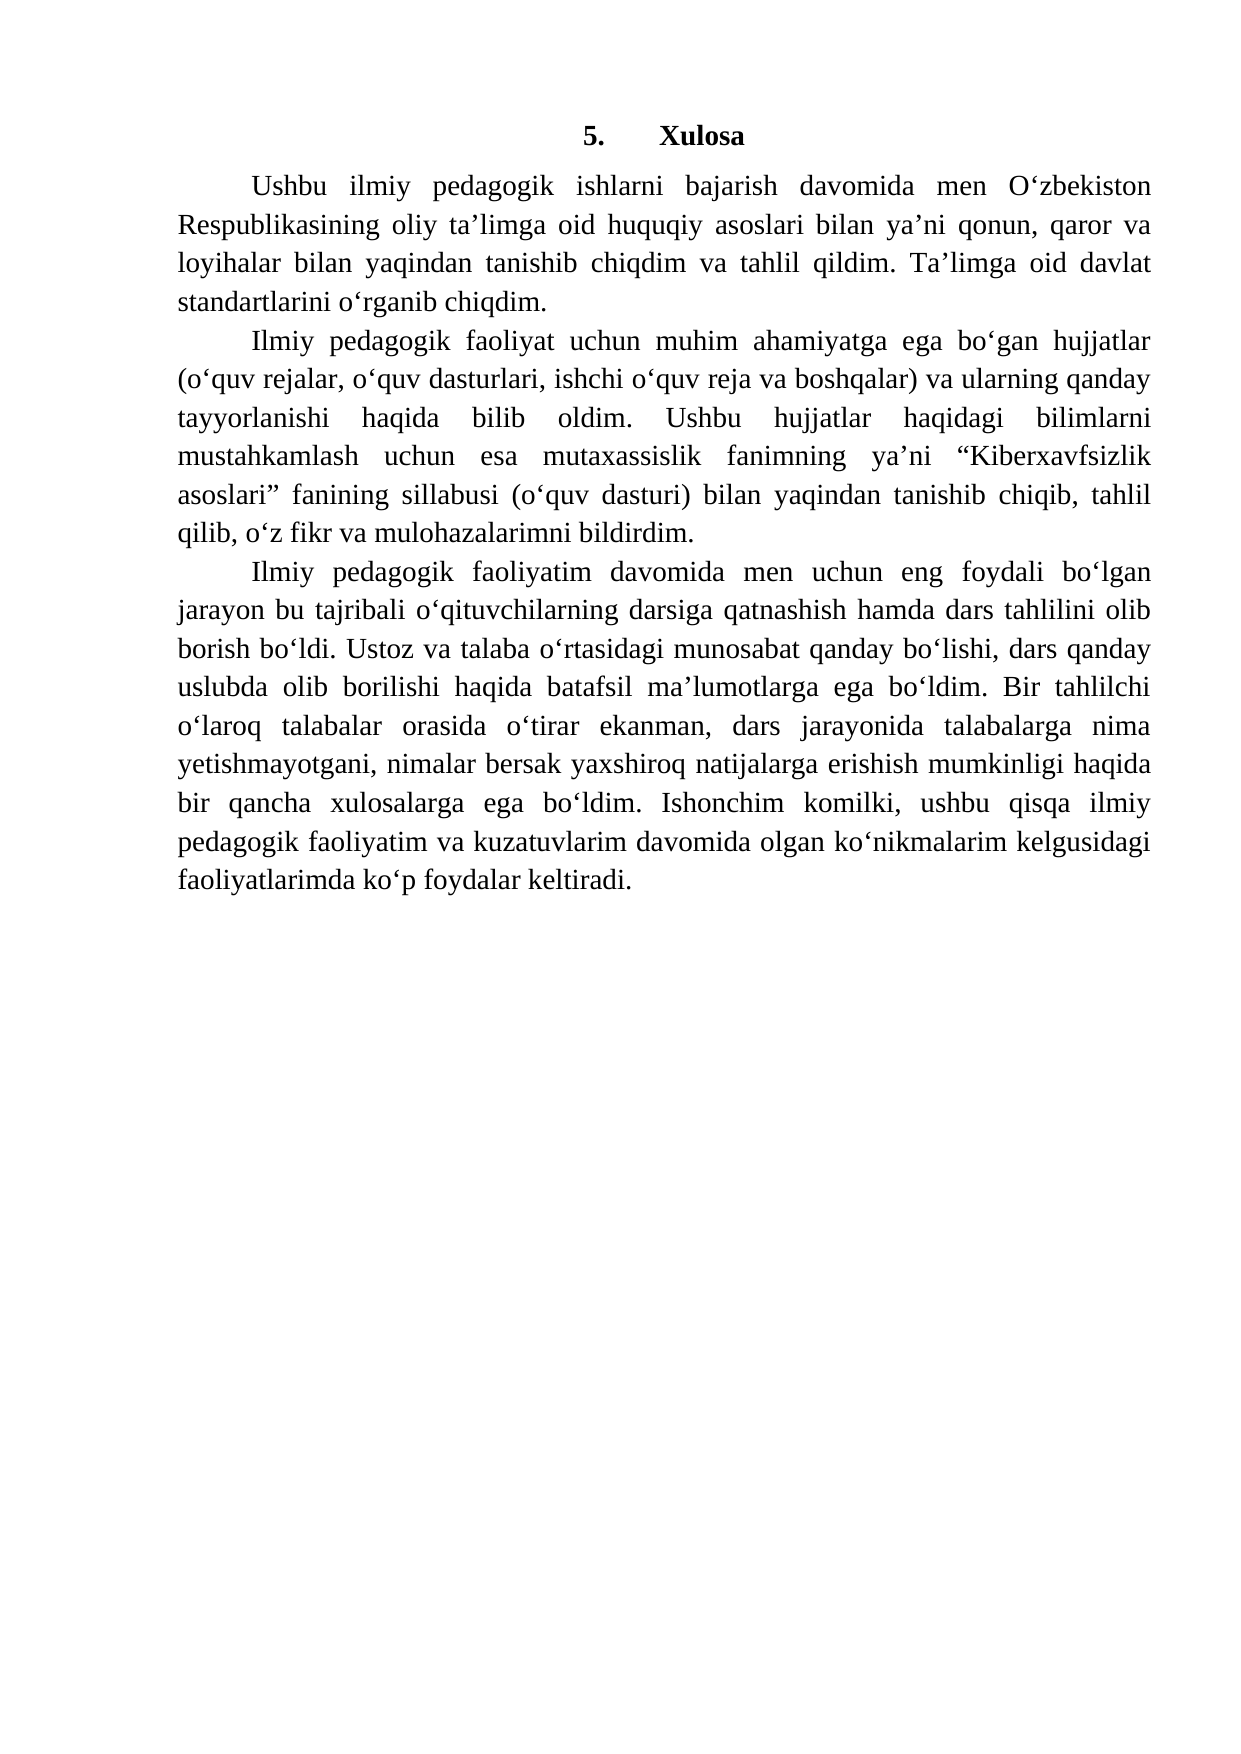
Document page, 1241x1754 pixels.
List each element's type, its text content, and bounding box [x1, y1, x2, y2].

text Ilmiy pedagogik faoliyatim davomida men uchun eng foydali bo‘lgan jarayon bu tajribali о‘qituvchilarning darsiga qatnashish hamda dars tahlilini olib borish bo‘ldi. Ustoz va talaba o‘rtasidagi munosabat qanday bo‘lishi, dars qanday uslubda olib borilishi haqida batafsil ma’lumotlarga ega bo‘ldim. Bir tahlilchi o‘laroq talabalar orasida o‘tirar ekanman, dars jarayonida talabalarga nima yetishmayotgani, nimalar bersak yaxshiroq natijalarga erishish mumkinligi haqida bir qancha xulosalarga ega bo‘ldim. Ishonchim komilki, ushbu qisqa ilmiy pedagogik faoliyatim va kuzatuvlarim davomida olgan ko‘nikmalarim kelgusidagi faoliyatlarimda ko‘p foydalar keltiradi. [177, 554, 1152, 896]
text Ilmiy pedagogik faoliyat uchun muhim ahamiyatga ega bo‘gan hujjatlar (o‘quv rejalar, o‘quv dasturlari, ishchi o‘quv reja va boshqalar) va ularning qanday tayyorlanishi haqida bilib oldim. Ushbu hujjatlar haqidagi bilimlarni mustahkamlash uchun esa mutaxassislik fanimning ya’ni “Kiberxavfsizlik asoslari” fanining sillabusi (o‘quv dasturi) bilan yaqindan tanishib chiqib, tahlil qilib, o‘z fikr va mulohazalarimni bildirdim. [177, 323, 1152, 549]
text Ushbu ilmiy pedagogik ishlarni bajarish davomida men O‘zbekiston Respublikasining oliy ta’limga oid huquqiy asoslari bilan ya’ni qonun, qaror va loyihalar bilan yaqindan tanishib chiqdim va tahlil qildim. Ta’limga oid davlat standartlarini o‘rganib chiqdim. [177, 168, 1152, 318]
subtitle Xulosa [176, 118, 1152, 152]
